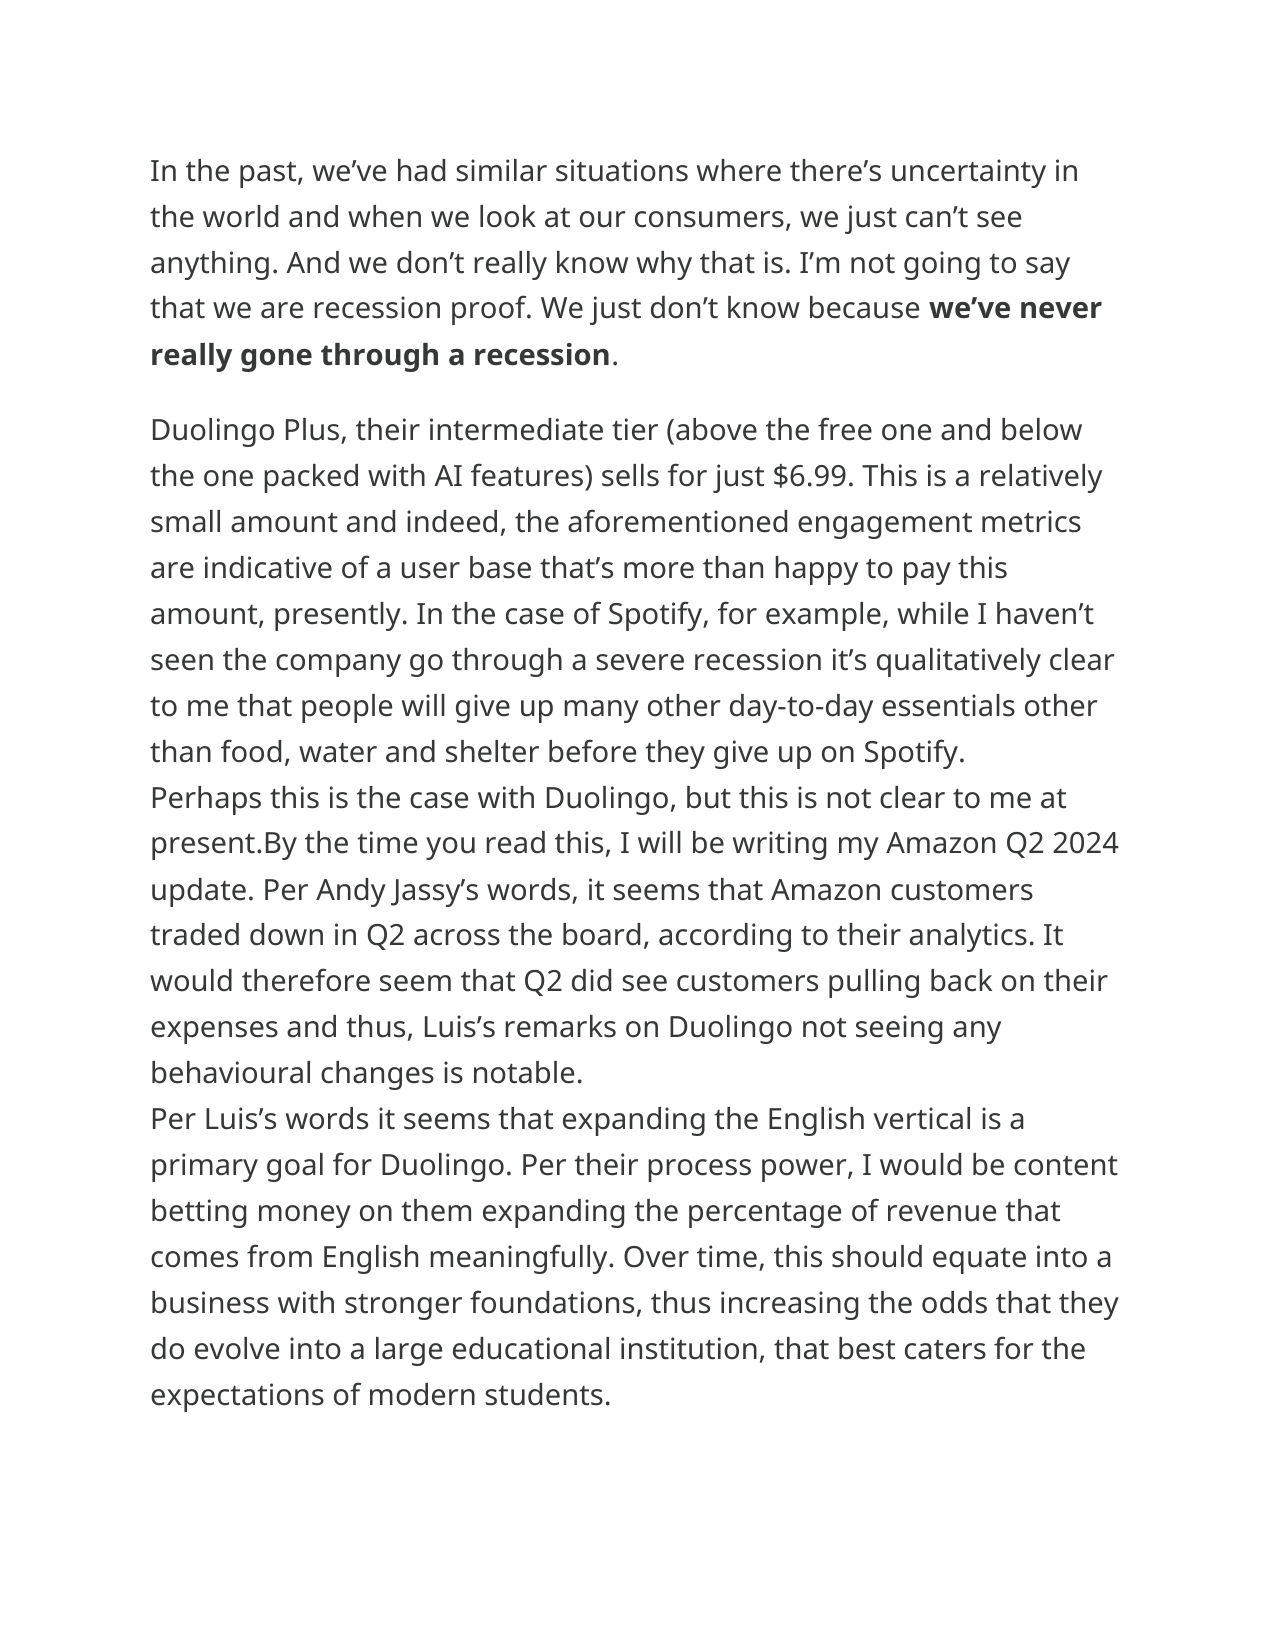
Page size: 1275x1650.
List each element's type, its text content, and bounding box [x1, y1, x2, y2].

text Duolingo Plus, their intermediate tier (above the free one and below the one packed with AI features) sells for just $6.99. This is a relatively small amount and indeed, the aforementioned engagement metrics are indicative of a user base that’s more than happy to pay this amount, presently. In the case of Spotify, for example, while I haven’t seen the company go through a severe recession it’s qualitatively clear to me that people will give up many other day-to-day essentials other than food, water and shelter before they give up on Spotify. [150, 409, 1125, 771]
text In the past, we’ve had similar situations where there’s uncertainty in the world and when we look at our consumers, we just can’t see anything. And we don’t really know why that is. I’m not going to say that we are recession proof. We just don’t know because we’ve never really gone through a recession. [150, 150, 1125, 373]
text Perhaps this is the case with Duolingo, but this is not clear to me at present.By the time you read this, I will be writing my Amazon Q2 2024 update. Per Andy Jassy’s words, it seems that Amazon customers traded down in Q2 across the board, according to their analytics. It would therefore seem that Q2 did see customers pulling back on their expenses and thus, Luis’s remarks on Duolingo not seeing any behavioural changes is notable. [150, 777, 1125, 1092]
text Per Luis’s words it seems that expanding the English vertical is a primary goal for Duolingo. Per their process power, I would be content betting money on them expanding the percentage of revenue that comes from English meaningfully. Over time, this should equate into a business with stronger foundations, thus increasing the odds that they do evolve into a large educational institution, that best caters for the expectations of modern students. [150, 1098, 1125, 1414]
